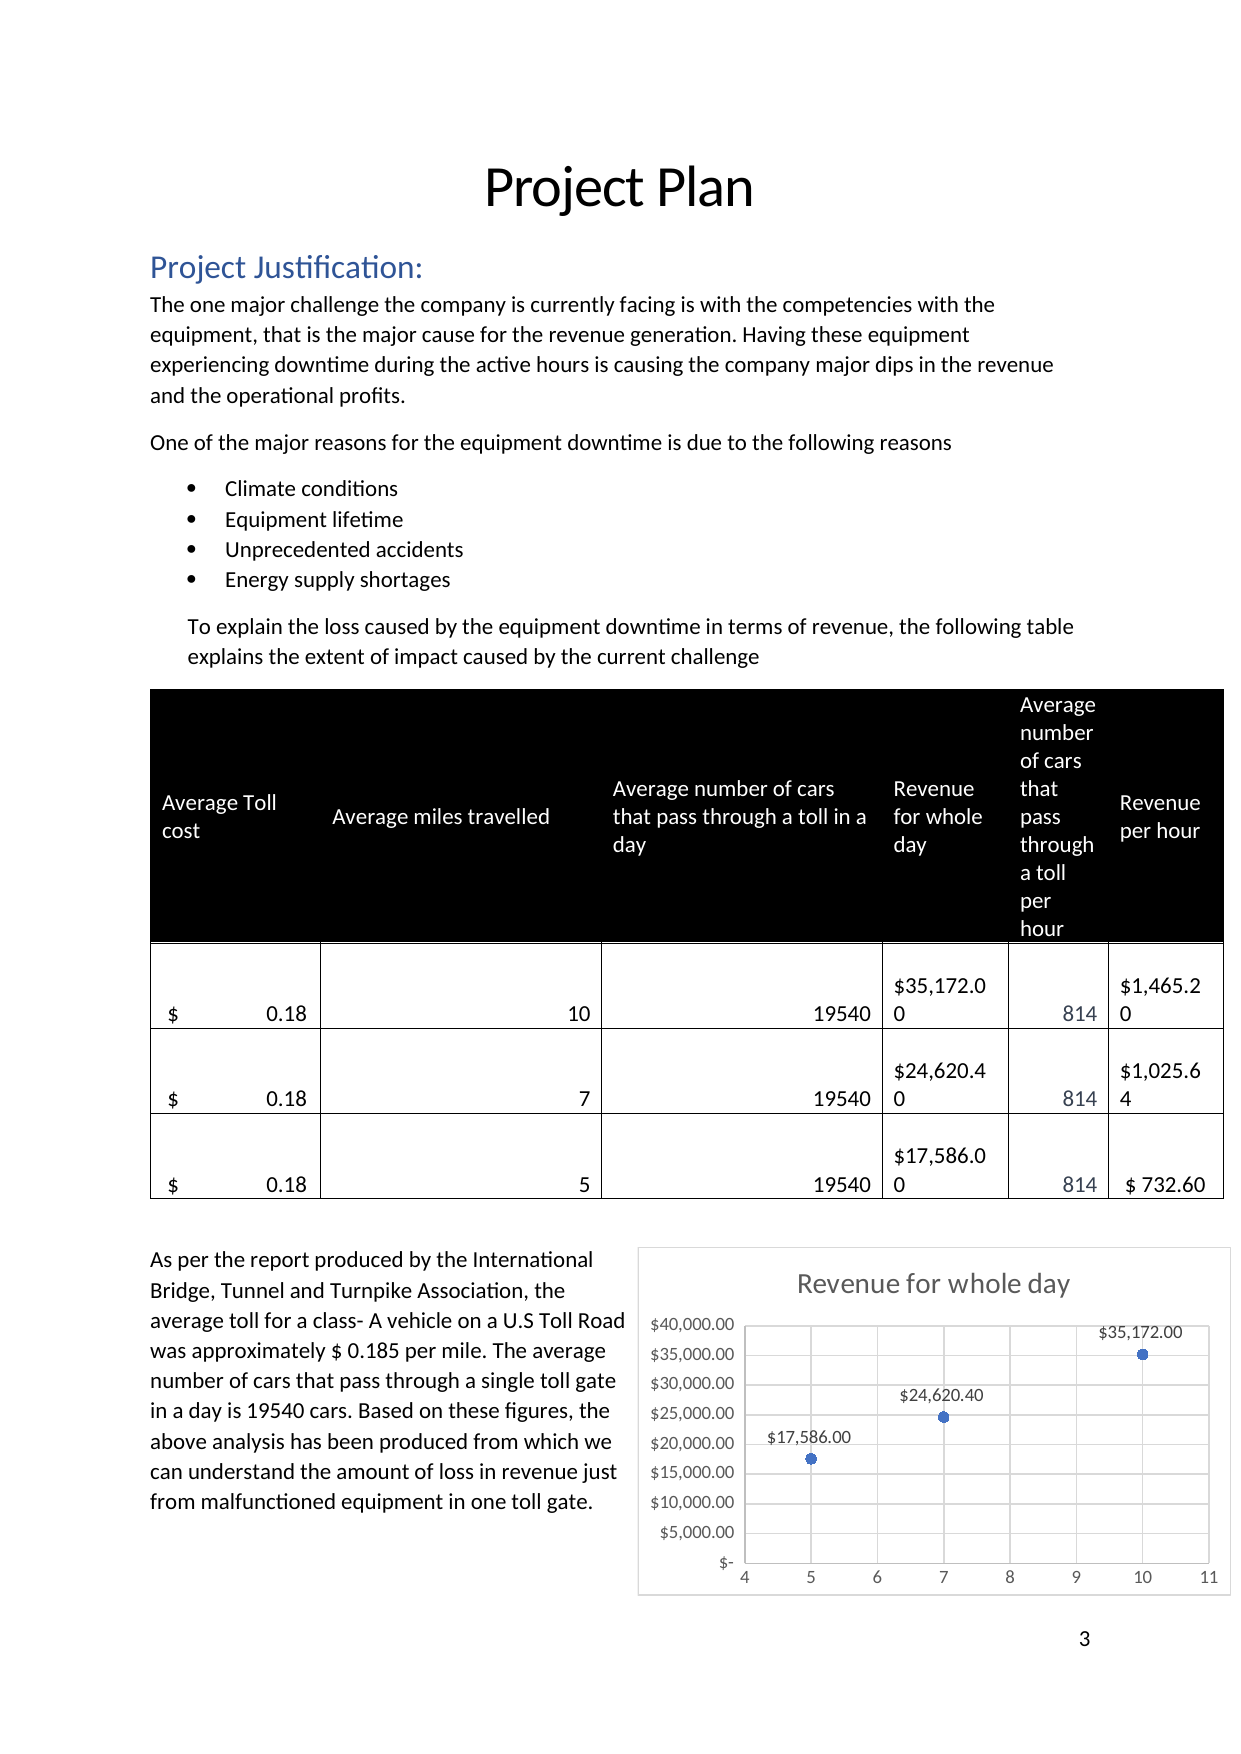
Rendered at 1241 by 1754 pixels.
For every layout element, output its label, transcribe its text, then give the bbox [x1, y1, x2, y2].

table_header Average Toll cost [151, 690, 320, 942]
text One of the major reasons for the equipment downtime is due to the following reasons [150, 428, 1090, 456]
table_cell 19540 [602, 1029, 882, 1113]
table_cell $ 0.18 [151, 944, 320, 1027]
table_cell $ 0.18 [151, 1114, 320, 1198]
table_cell 5 [321, 1114, 601, 1198]
table_header Average number of cars that pass through a toll per hour [1009, 690, 1108, 942]
table_cell 19540 [602, 1114, 882, 1198]
table_cell 814 [1009, 1029, 1108, 1113]
table_cell 814 [1009, 944, 1108, 1027]
table_cell $ 0.18 [151, 1029, 320, 1113]
table_header Average number of cars that pass through a toll in a day [602, 690, 882, 942]
table_cell 814 [1009, 1114, 1108, 1198]
table_cell 7 [321, 1029, 601, 1113]
table_header Average miles travelled [321, 690, 601, 942]
subtitle Project Justification: [150, 246, 1090, 287]
text As per the report produced by the International Bridge, Tunnel and Turnpike Association, the average toll for a class- A vehicle on a U.S Toll Road was approximately $ 0.185 per mile. The average number of cars that pass through a single toll gate in a day is 19540 cars. Based on these figures, the above analysis has been produced from which we can understand the amount of loss in revenue just from malfunctioned equipment in one toll gate. [150, 1246, 1090, 1515]
table_cell 19540 [602, 944, 882, 1027]
list Energy supply shortages [187, 565, 1090, 593]
text To explain the loss caused by the equipment downtime in terms of revenue, the following table explains the extent of impact caused by the current challenge [187, 612, 1090, 670]
table_cell $1,025.64 [1109, 1029, 1223, 1113]
text The one major challenge the company is currently facing is with the competencies with the equipment, that is the major cause for the revenue generation. Having these equipment experiencing downtime during the active hours is causing the company major dips in the revenue and the operational profits. [150, 290, 1090, 409]
list Unprecedented accidents [187, 535, 1090, 563]
table_cell $1,465.20 [1109, 944, 1223, 1027]
list Equipment lifetime [187, 505, 1090, 533]
table_cell $17,586.00 [883, 1114, 1008, 1198]
table_cell $ 732.60 [1109, 1114, 1223, 1198]
table_cell 10 [321, 944, 601, 1027]
title Project Plan [150, 150, 1090, 221]
table_cell $35,172.00 [883, 944, 1008, 1027]
list Climate conditions [187, 474, 1090, 503]
table_header Revenue per hour [1109, 690, 1223, 942]
table_header Revenue for whole day [883, 690, 1008, 942]
table_cell $24,620.40 [883, 1029, 1008, 1113]
